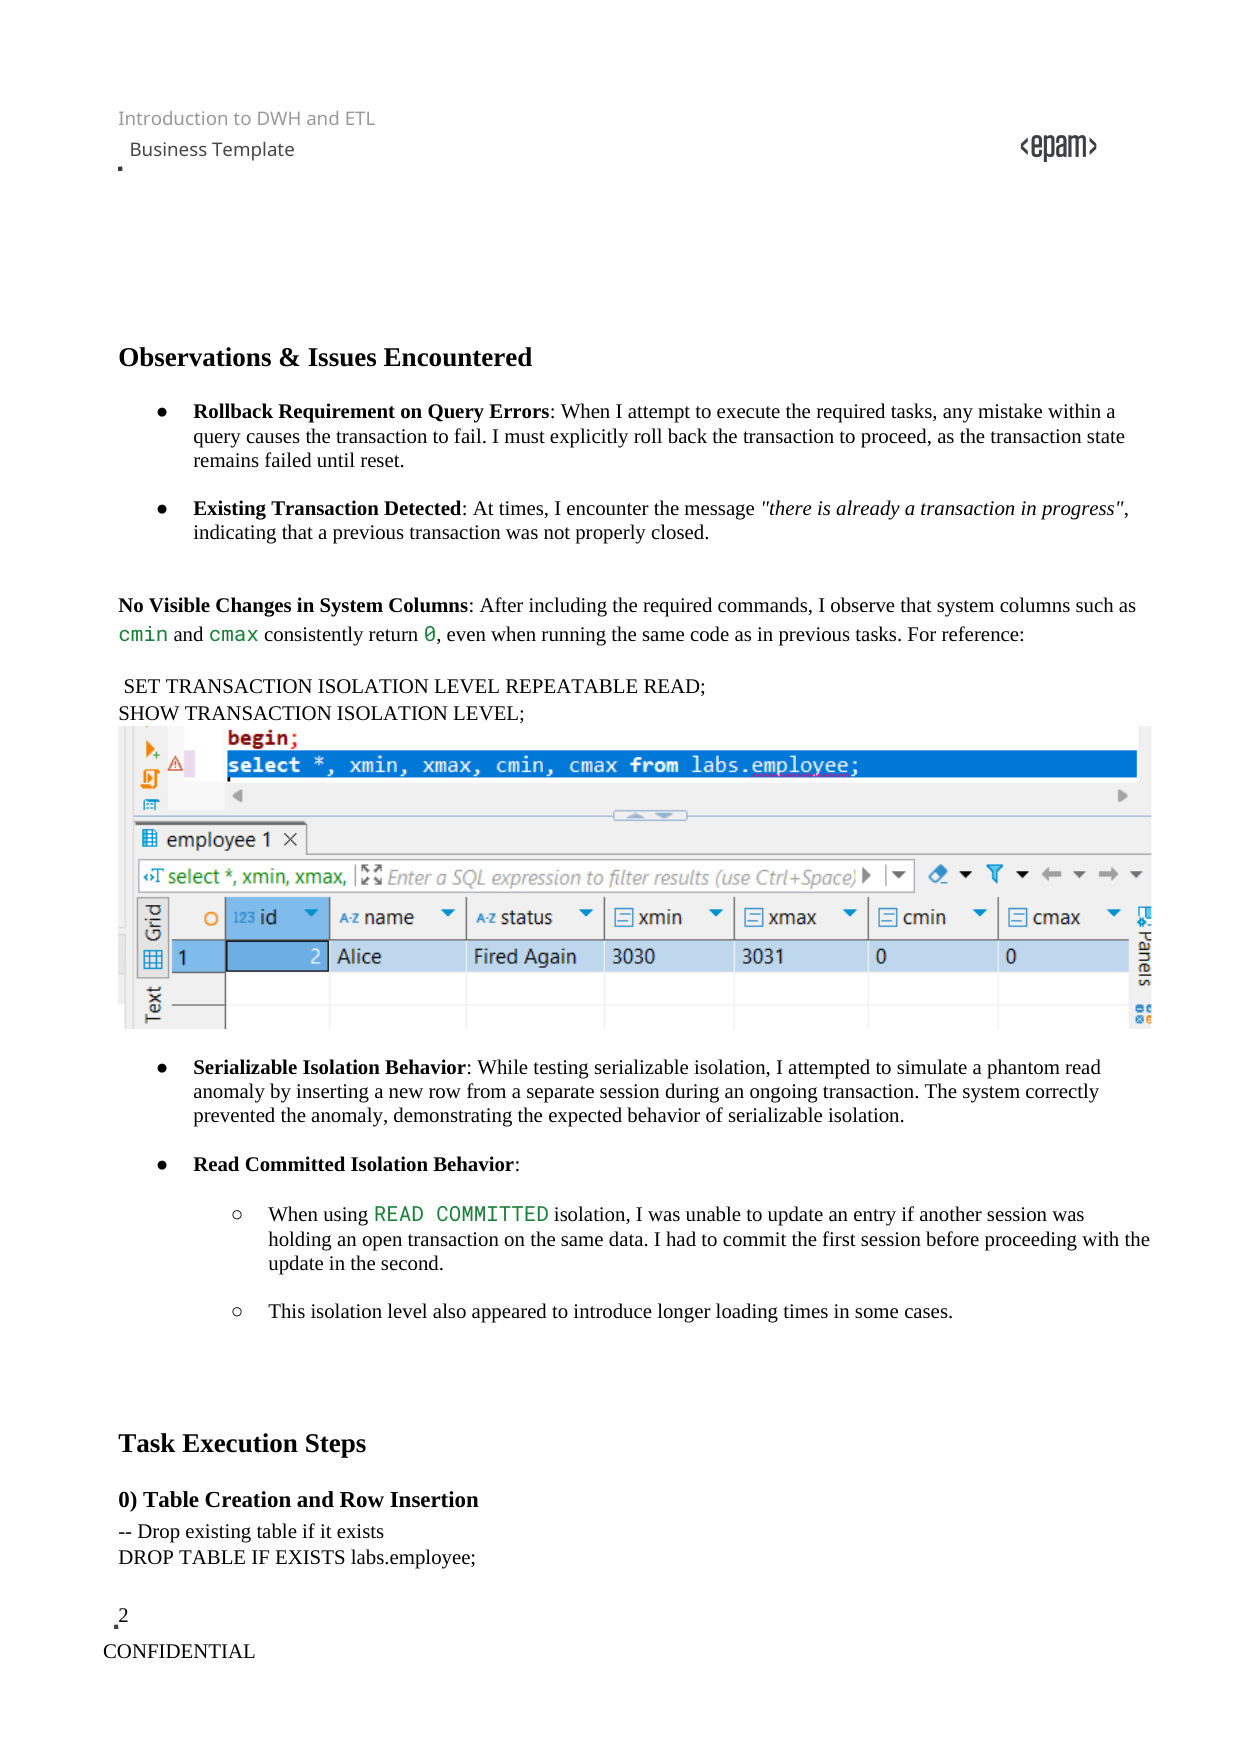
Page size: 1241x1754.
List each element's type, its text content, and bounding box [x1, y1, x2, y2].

list This isolation level also appeared to introduce longer loading times in some cases. [231, 1299, 1152, 1347]
picture [1020, 135, 1097, 162]
subtitle 0) Table Creation and Row Insertion [118, 1486, 1152, 1512]
list Serializable Isolation Behavior: While testing serializable isolation, I attempted to simulate a phantom read anomaly by inserting a new row from a separate session during an ongoing transaction. The system correctly prevented the anomaly, demonstrating the expected behavior of serializable isolation. [156, 1055, 1152, 1152]
text No Visible Changes in System Columns: After including the required commands, I observe that system columns such as cmin and cmax consistently return 0, even when running the same code as in previous tasks. For reference: SET TRANSACTION ISOLATION LEVEL REPEATABLE READ; [118, 593, 1152, 698]
list Rollback Requirement on Query Errors: When I attempt to execute the required tasks, any mistake within a query causes the transaction to fail. I must explicitly roll back the transaction to proceed, as the transaction state remains failed until reset. [156, 399, 1152, 496]
text DROP TABLE IF EXISTS labs.employee; [118, 1545, 1152, 1569]
subtitle Observations & Issues Encountered [118, 341, 1152, 372]
list When using READ COMMITTED isolation, I was unable to update an entry if another session was holding an open transaction on the same data. I had to commit the first session before proceeding with the update in the second. [231, 1200, 1152, 1299]
text -- Drop existing table if it exists [118, 1519, 1152, 1543]
list Read Committed Isolation Behavior: [156, 1152, 1152, 1200]
list Existing Transaction Detected: At times, I encounter the message "there is already a transaction in progress", indicating that a previous transaction was not properly closed. [156, 496, 1152, 568]
text SHOW TRANSACTION ISOLATION LEVEL; [118, 700, 1152, 724]
picture [118, 726, 1152, 1029]
subtitle Task Execution Steps [118, 1428, 1152, 1459]
